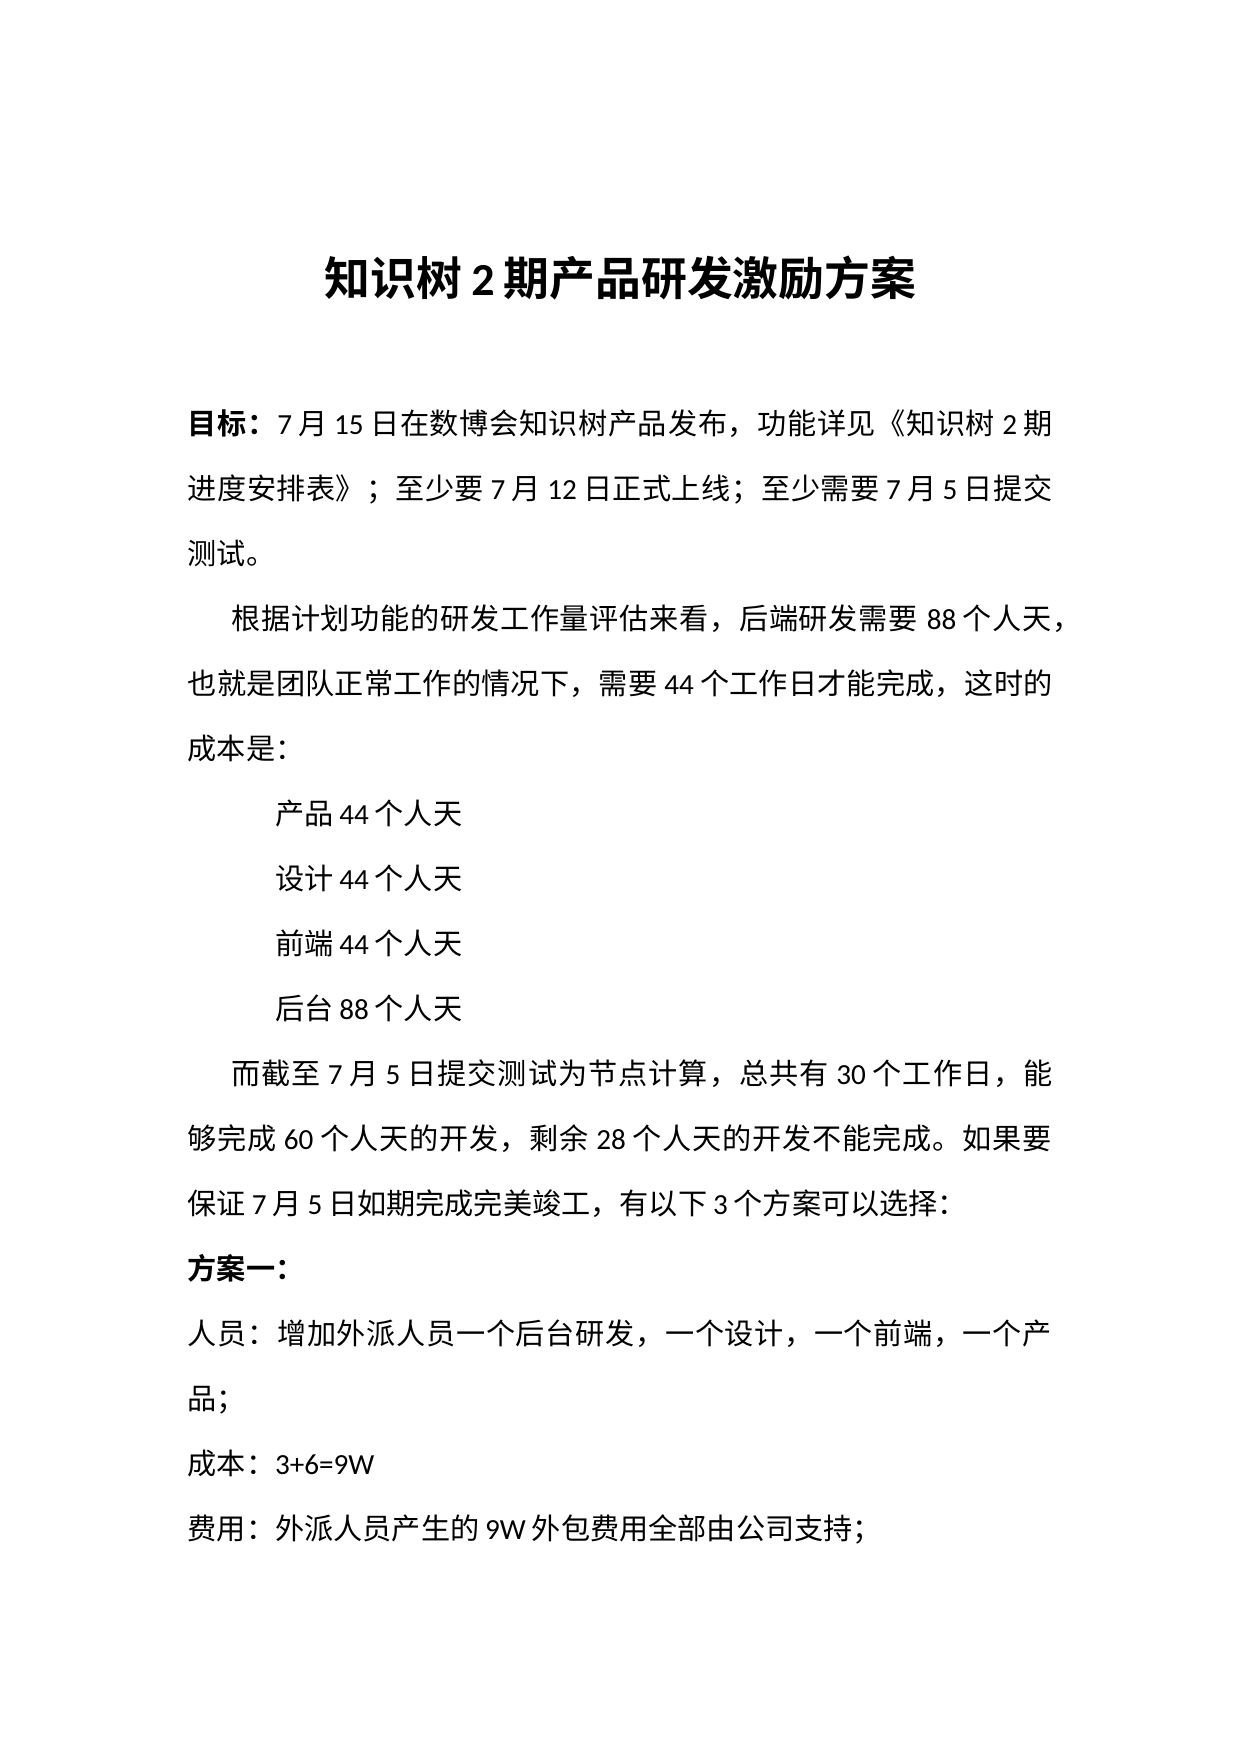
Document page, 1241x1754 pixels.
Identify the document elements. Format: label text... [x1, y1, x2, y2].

text 根据计划功能的研发工作量评估来看，后端研发需要88个人天，也就是团队正常工作的情况下，需要44个工作日才能完成，这时的成本是： [187, 584, 1053, 779]
text 知识树2期产品研发激励方案 [187, 227, 1053, 324]
text 产品44个人天 [231, 779, 1053, 844]
text 人员：增加外派人员一个后台研发，一个设计，一个前端，一个产品； [187, 1299, 1053, 1429]
text 前端44个人天 [231, 909, 1053, 974]
text 设计44个人天 [231, 844, 1053, 909]
text 成本：3+6=9W [187, 1429, 1053, 1494]
text 费用：外派人员产生的9W外包费用全部由公司支持； [187, 1494, 1053, 1559]
text 目标：7月15日在数博会知识树产品发布，功能详见《知识树2期进度安排表》；至少要7月12日正式上线；至少需要7月5日提交测试。 [187, 389, 1053, 584]
text 而截至7月5日提交测试为节点计算，总共有30个工作日，能够完成60个人天的开发，剩余28个人天的开发不能完成。如果要保证7月5日如期完成完美竣工，有以下3个方案可以选择： [187, 1039, 1053, 1234]
text 后台88个人天 [231, 974, 1053, 1039]
text 方案一： [187, 1234, 1053, 1299]
